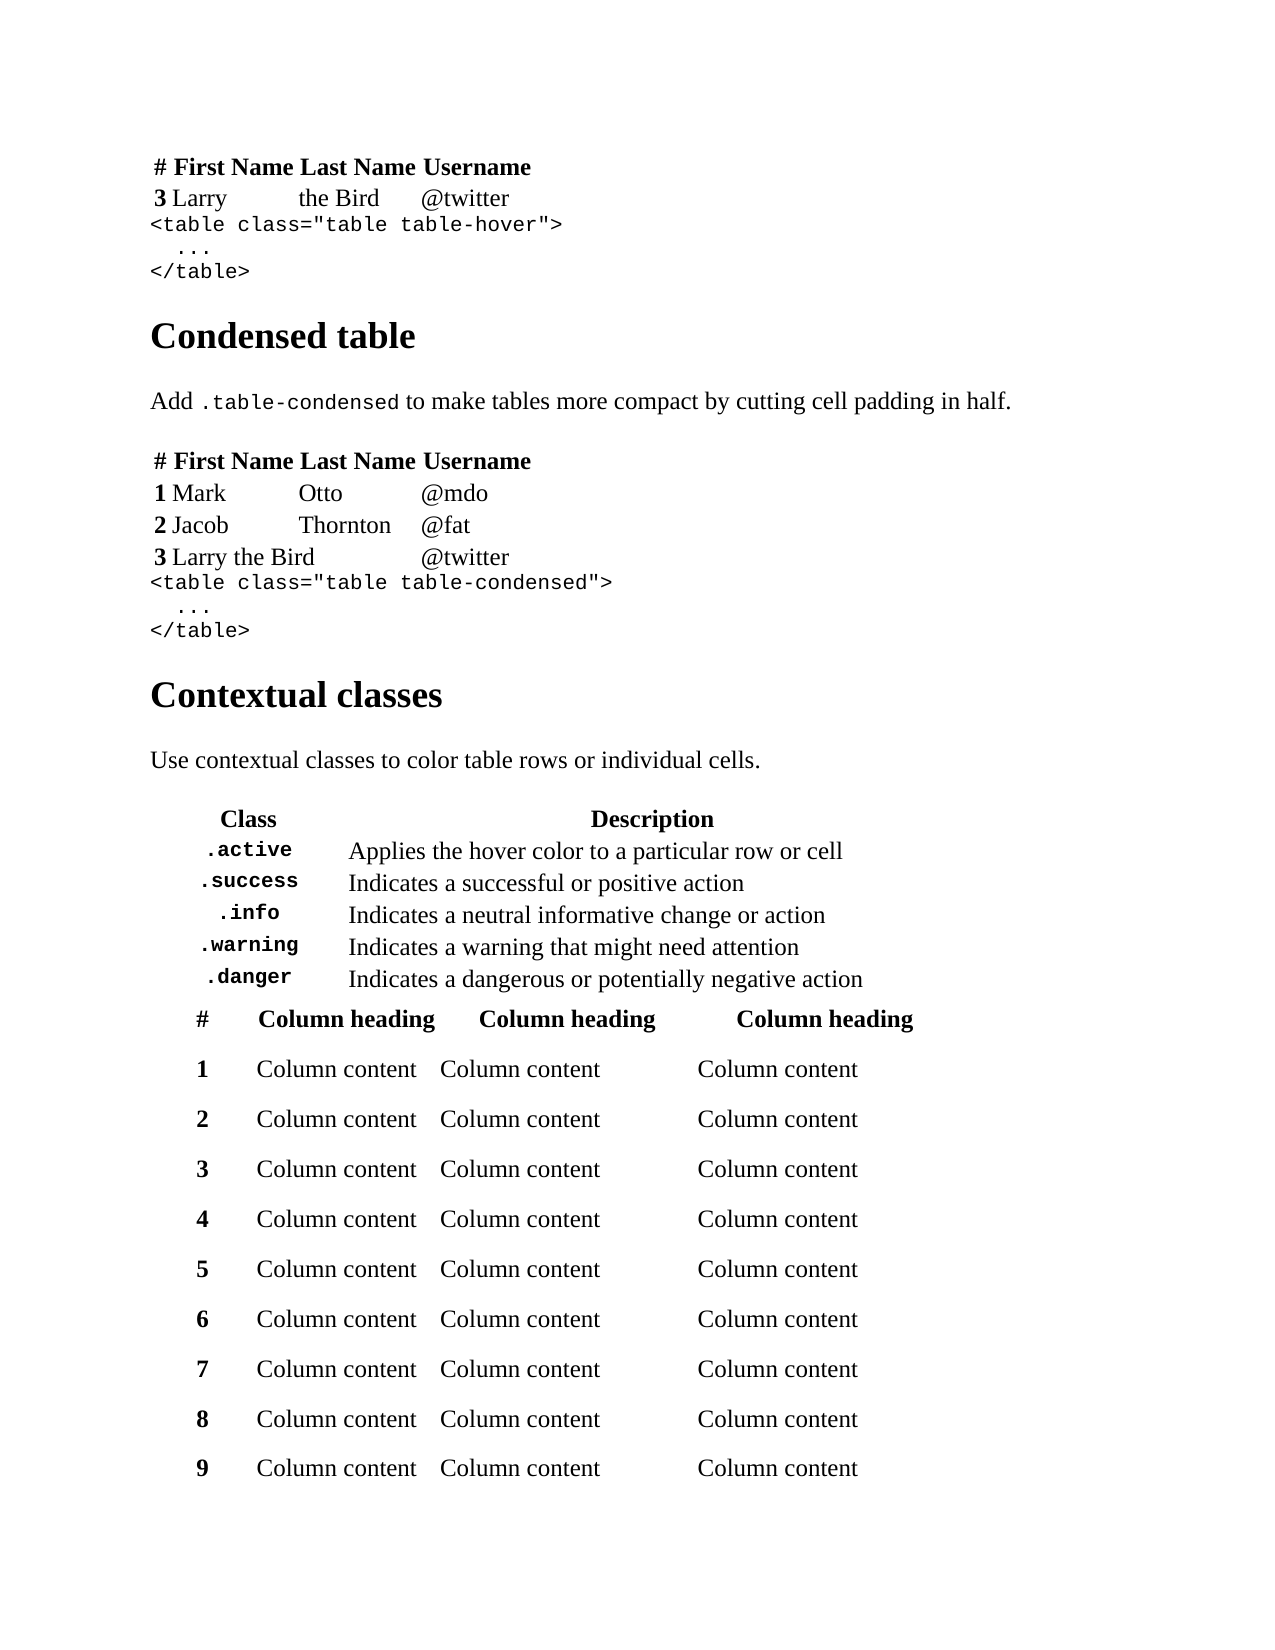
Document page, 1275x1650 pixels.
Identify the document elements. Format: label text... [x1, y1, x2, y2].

table_cell Column content [696, 1144, 953, 1193]
table_cell Otto [297, 477, 419, 509]
table_cell Indicates a dangerous or potentially negative action [347, 962, 958, 994]
table_cell the Bird [297, 182, 419, 214]
text Use contextual classes to color table rows or individual cells. [150, 745, 1125, 773]
table_cell 1 [150, 1044, 255, 1094]
table_cell 3 [150, 1144, 255, 1193]
table_cell Column heading [255, 994, 438, 1044]
table_cell Column content [696, 1443, 953, 1493]
text <table class="table table-condensed"> [150, 572, 1125, 596]
table_cell Column content [255, 1343, 438, 1393]
table_cell Column content [438, 1244, 696, 1293]
table_cell Indicates a successful or positive action [347, 866, 958, 898]
table_cell .info [150, 898, 347, 930]
table_cell 1 [150, 477, 170, 509]
table_cell 4 [150, 1194, 255, 1243]
text </table> [150, 261, 1125, 285]
text </table> [150, 620, 1125, 643]
table_header Class [150, 803, 347, 834]
table_cell 2 [150, 509, 170, 541]
table_cell 9 [150, 1443, 255, 1493]
table_cell Larry the Bird [170, 541, 419, 572]
text Condensed table [150, 314, 1125, 357]
table_cell Column content [438, 1443, 696, 1493]
table_header Description [347, 803, 958, 834]
table_cell Column content [696, 1094, 953, 1144]
text ... [150, 237, 1125, 261]
table_cell 3 [150, 541, 170, 572]
table_cell Column content [696, 1393, 953, 1443]
table_cell Indicates a warning that might need attention [347, 930, 958, 962]
table_cell Column heading [696, 994, 953, 1044]
table_cell Column content [255, 1443, 438, 1493]
table_cell Column content [696, 1044, 953, 1094]
table_cell Column content [696, 1343, 953, 1393]
table_header Last Name [297, 445, 419, 477]
table_header Username [419, 445, 535, 477]
table_cell .success [150, 866, 347, 898]
table_cell 8 [150, 1393, 255, 1443]
table_cell Indicates a neutral informative change or action [347, 898, 958, 930]
table_cell Column content [696, 1293, 953, 1343]
text <table class="table table-hover"> [150, 214, 1125, 237]
table_cell Column content [255, 1044, 438, 1094]
table_header First Name [170, 150, 297, 182]
table_header Last Name [297, 150, 419, 182]
table_cell .danger [150, 962, 347, 994]
table_cell Column content [438, 1094, 696, 1144]
text ... [150, 596, 1125, 620]
table_cell Column content [438, 1194, 696, 1243]
table_cell Column content [438, 1393, 696, 1443]
table_header # [150, 445, 170, 477]
text Add .table-condensed to make tables more compact by cutting cell padding in half. [150, 386, 1125, 416]
table_cell Column content [255, 1393, 438, 1443]
table_cell Thornton [297, 509, 419, 541]
table_cell 3 [150, 182, 170, 214]
table_cell Column content [438, 1044, 696, 1094]
table_cell Column content [255, 1244, 438, 1293]
table_header Username [419, 150, 535, 182]
text Contextual classes [150, 672, 1125, 716]
table_cell Column content [438, 1293, 696, 1343]
table_cell 7 [150, 1343, 255, 1393]
table_cell Column content [255, 1094, 438, 1144]
table_cell Column content [255, 1144, 438, 1193]
table_cell @mdo [419, 477, 535, 509]
table_cell @twitter [419, 182, 535, 214]
table_cell Applies the hover color to a particular row or cell [347, 835, 958, 866]
table_cell Column content [696, 1194, 953, 1243]
table_cell 2 [150, 1094, 255, 1144]
table_cell Column content [696, 1244, 953, 1293]
table_cell 5 [150, 1244, 255, 1293]
table_cell Mark [170, 477, 297, 509]
table_cell Column content [438, 1144, 696, 1193]
table_cell @fat [419, 509, 535, 541]
table_cell # [150, 994, 255, 1044]
table_cell 6 [150, 1293, 255, 1343]
table_header # [150, 150, 170, 182]
table_cell @twitter [419, 541, 535, 572]
table_cell Jacob [170, 509, 297, 541]
table_cell Larry [170, 182, 297, 214]
table_cell .warning [150, 930, 347, 962]
table_cell Column content [255, 1194, 438, 1243]
table_header First Name [170, 445, 297, 477]
table_cell Column heading [438, 994, 696, 1044]
table_cell Column content [255, 1293, 438, 1343]
table_cell Column content [438, 1343, 696, 1393]
table_cell .active [150, 835, 347, 866]
